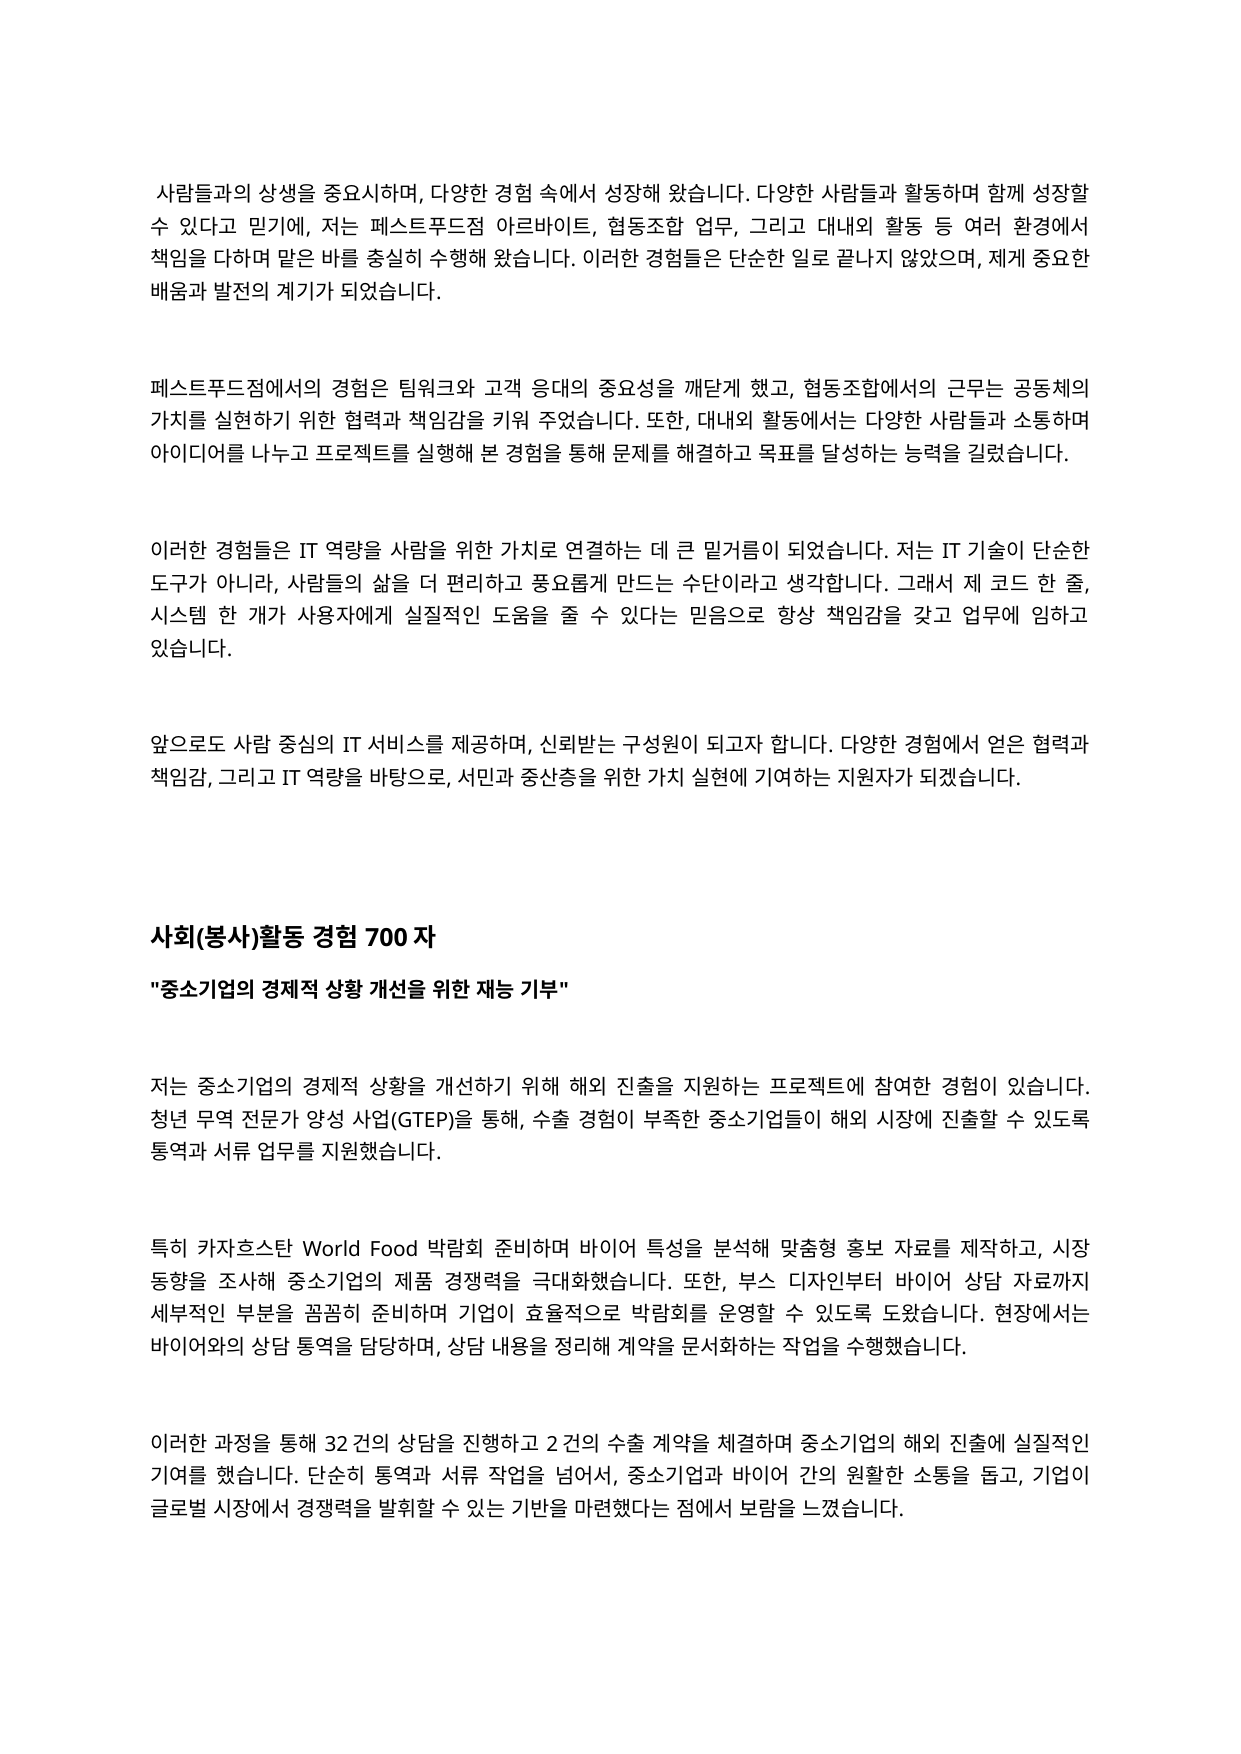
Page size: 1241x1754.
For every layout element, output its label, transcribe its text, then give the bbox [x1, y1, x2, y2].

text 특히 카자흐스탄 World Food 박람회 준비하며 바이어 특성을 분석해 맞춤형 홍보 자료를 제작하고, 시장 동향을 조사해 중소기업의 제품 경쟁력을 극대화했습니다. 또한, 부스 디자인부터 바이어 상담 자료까지 세부적인 부분을 꼼꼼히 준비하며 기업이 효율적으로 박람회를 운영할 수 있도록 도왔습니다. 현장에서는 바이어와의 상담 통역을 담당하며, 상담 내용을 정리해 계약을 문서화하는 작업을 수행했습니다. [150, 1232, 1090, 1361]
text 이러한 과정을 통해 32건의 상담을 진행하고 2건의 수출 계약을 체결하며 중소기업의 해외 진출에 실질적인 기여를 했습니다. 단순히 통역과 서류 작업을 넘어서, 중소기업과 바이어 간의 원활한 소통을 돕고, 기업이 글로벌 시장에서 경쟁력을 발휘할 수 있는 기반을 마련했다는 점에서 보람을 느꼈습니다. [150, 1427, 1090, 1523]
text 앞으로도 사람 중심의 IT 서비스를 제공하며, 신뢰받는 구성원이 되고자 합니다. 다양한 경험에서 얻은 협력과 책임감, 그리고 IT 역량을 바탕으로, 서민과 중산층을 위한 가치 실현에 기여하는 지원자가 되겠습니다. [150, 729, 1090, 792]
text 이러한 경험들은 IT 역량을 사람을 위한 가치로 연결하는 데 큰 밑거름이 되었습니다. 저는 IT 기술이 단순한 도구가 아니라, 사람들의 삶을 더 편리하고 풍요롭게 만드는 수단이라고 생각합니다. 그래서 제 코드 한 줄, 시스템 한 개가 사용자에게 실질적인 도움을 줄 수 있다는 믿음으로 항상 책임감을 갖고 업무에 임하고 있습니다. [150, 534, 1090, 662]
text 사람들과의 상생을 중요시하며, 다양한 경험 속에서 성장해 왔습니다. 다양한 사람들과 활동하며 함께 성장할 수 있다고 믿기에, 저는 페스트푸드점 아르바이트, 협동조합 업무, 그리고 대내외 활동 등 여러 환경에서 책임을 다하며 맡은 바를 충실히 수행해 왔습니다. 이러한 경험들은 단순한 일로 끝나지 않았으며, 제게 중요한 배움과 발전의 계기가 되었습니다. [150, 177, 1090, 306]
text "중소기업의 경제적 상황 개선을 위한 재능 기부" [150, 973, 1090, 1004]
text 저는 중소기업의 경제적 상황을 개선하기 위해 해외 진출을 지원하는 프로젝트에 참여한 경험이 있습니다. 청년 무역 전문가 양성 사업(GTEP)을 통해, 수출 경험이 부족한 중소기업들이 해외 시장에 진출할 수 있도록 통역과 서류 업무를 지원했습니다. [150, 1070, 1090, 1166]
text 사회(봉사)활동 경험 700자 [150, 918, 1090, 954]
text 페스트푸드점에서의 경험은 팀워크와 고객 응대의 중요성을 깨닫게 했고, 협동조합에서의 근무는 공동체의 가치를 실현하기 위한 협력과 책임감을 키워 주었습니다. 또한, 대내외 활동에서는 다양한 사람들과 소통하며 아이디어를 나누고 프로젝트를 실행해 본 경험을 통해 문제를 해결하고 목표를 달성하는 능력을 길렀습니다. [150, 372, 1090, 468]
